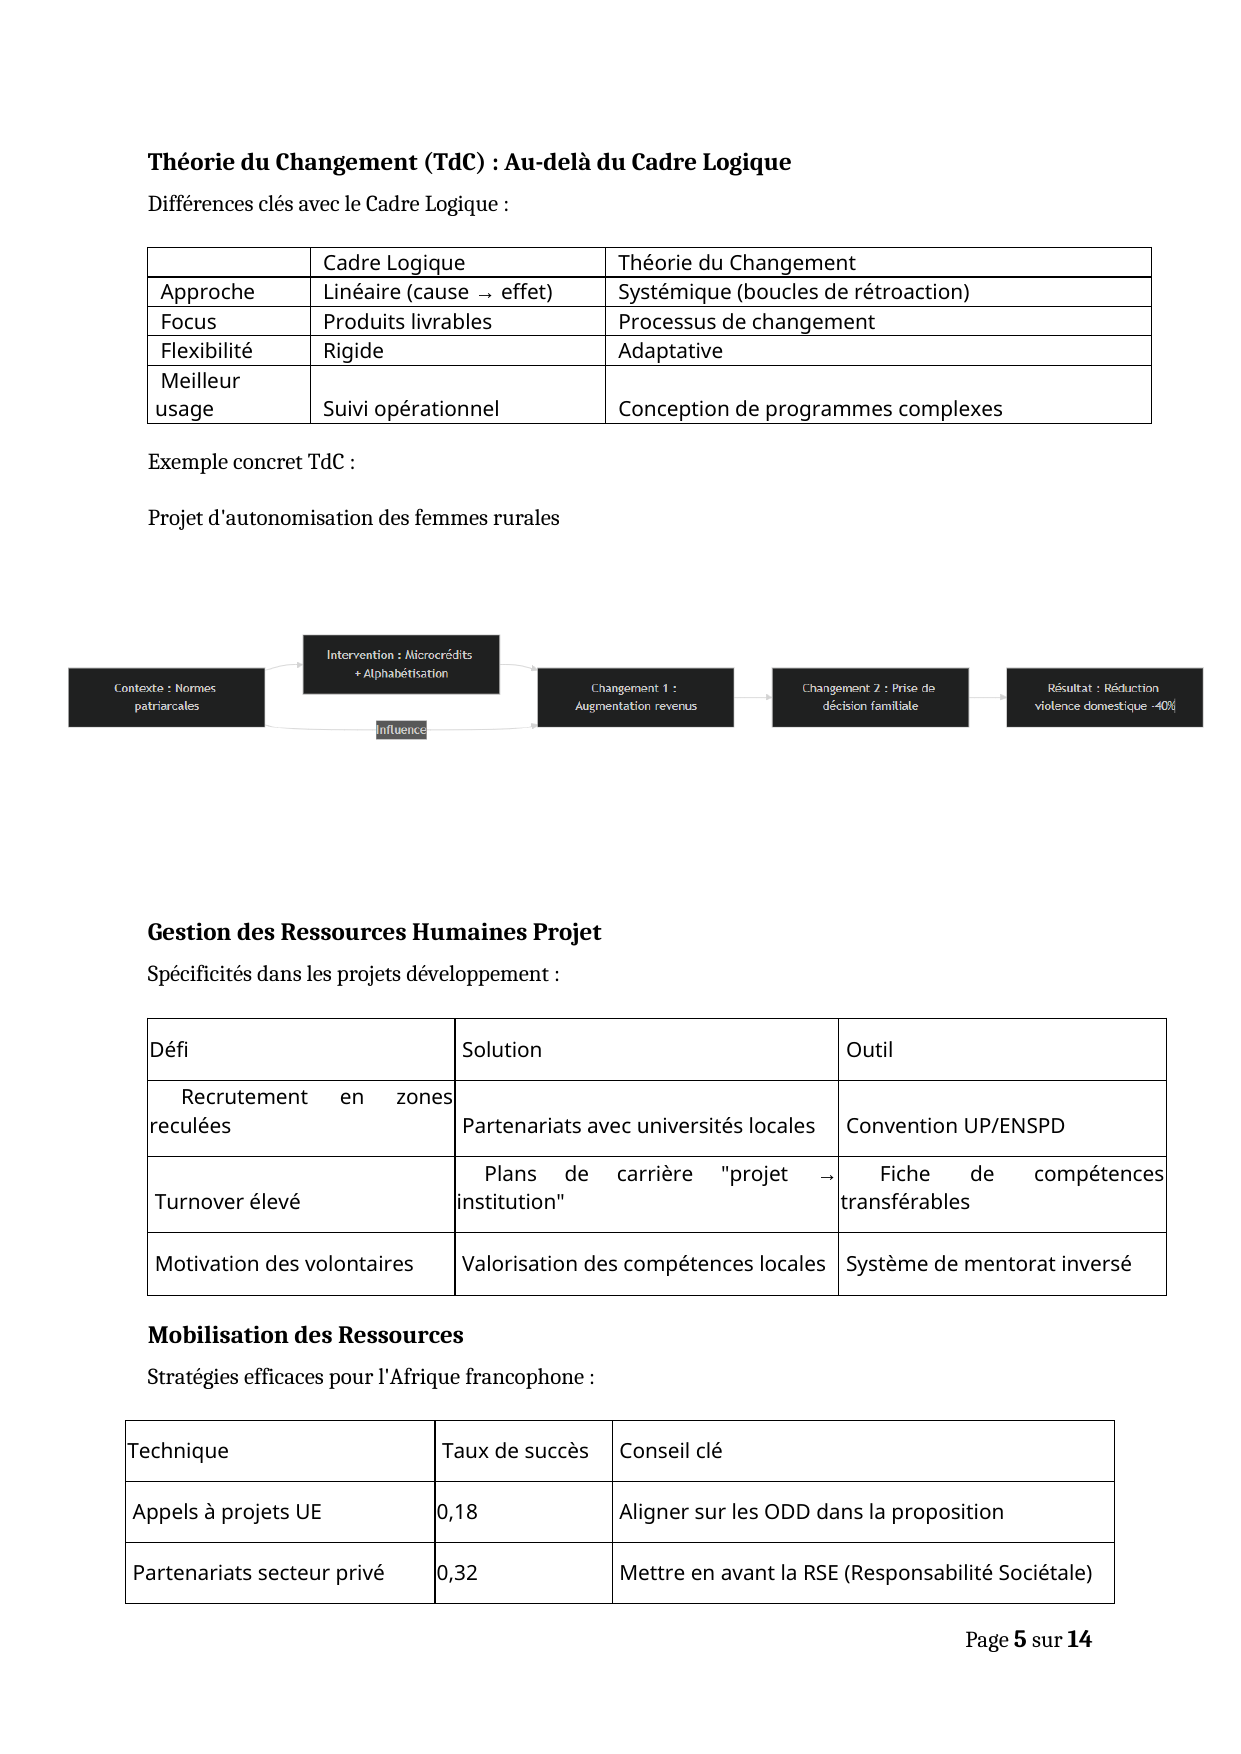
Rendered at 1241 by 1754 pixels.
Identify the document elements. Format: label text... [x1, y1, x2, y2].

table_cell Suivi opérationnel [311, 366, 605, 423]
table_header Technique [126, 1421, 434, 1481]
picture [62, 556, 1205, 816]
text Projet d'autonomisation des femmes rurales [148, 505, 1093, 531]
table_header Taux de succès [436, 1421, 612, 1481]
table_cell Convention UP/ENSPD [839, 1081, 1166, 1156]
table_header Conseil clé [613, 1421, 1114, 1481]
table_cell Processus de changement [606, 307, 1151, 335]
table_cell Systémique (boucles de rétroaction) [606, 278, 1151, 306]
table_cell Système de mentorat inversé [839, 1233, 1166, 1295]
table_cell 0,32 [436, 1543, 612, 1603]
table_header Défi [148, 1019, 454, 1080]
table_cell Linéaire (cause → effet) [311, 278, 605, 306]
table_header Théorie du Changement [606, 248, 1151, 276]
table_cell Partenariats avec universités locales [456, 1081, 838, 1156]
table_cell Fiche de compétences transférables [839, 1157, 1166, 1232]
table_cell Motivation des volontaires [148, 1233, 454, 1295]
table_cell Meilleur usage [148, 366, 310, 423]
table_cell Approche [148, 278, 310, 306]
table_cell Valorisation des compétences locales [456, 1233, 838, 1295]
table_cell Produits livrables [311, 307, 605, 335]
table_header Outil [839, 1019, 1166, 1080]
table_cell Recrutement en zones reculées [148, 1081, 454, 1156]
subtitle Théorie du Changement (TdC) : Au-delà du Cadre Logique [148, 148, 1093, 176]
table_cell Rigide [311, 336, 605, 365]
text Spécificités dans les projets développement : [148, 961, 1093, 988]
table_header [148, 248, 310, 276]
text Différences clés avec le Cadre Logique : [148, 191, 1093, 217]
table_cell Adaptative [606, 336, 1151, 365]
text Exemple concret TdC : [148, 449, 1093, 475]
table_cell Turnover élevé [148, 1157, 454, 1232]
table_cell Mettre en avant la RSE (Responsabilité Sociétale) [613, 1543, 1114, 1603]
subtitle Mobilisation des Ressources [148, 1321, 1093, 1349]
text Stratégies efficaces pour l'Afrique francophone : [148, 1364, 1093, 1390]
table_cell Flexibilité [148, 336, 310, 365]
table_cell Conception de programmes complexes [606, 366, 1151, 423]
table_header Solution [456, 1019, 838, 1080]
table_cell Focus [148, 307, 310, 335]
table_cell Partenariats secteur privé [126, 1543, 434, 1603]
table_cell Plans de carrière "projet → institution" [456, 1157, 838, 1232]
table_cell 0,18 [436, 1482, 612, 1542]
table_cell Appels à projets UE [126, 1482, 434, 1542]
subtitle Gestion des Ressources Humaines Projet [148, 816, 1093, 947]
table_header Cadre Logique [311, 248, 605, 276]
table_cell Aligner sur les ODD dans la proposition [613, 1482, 1114, 1542]
